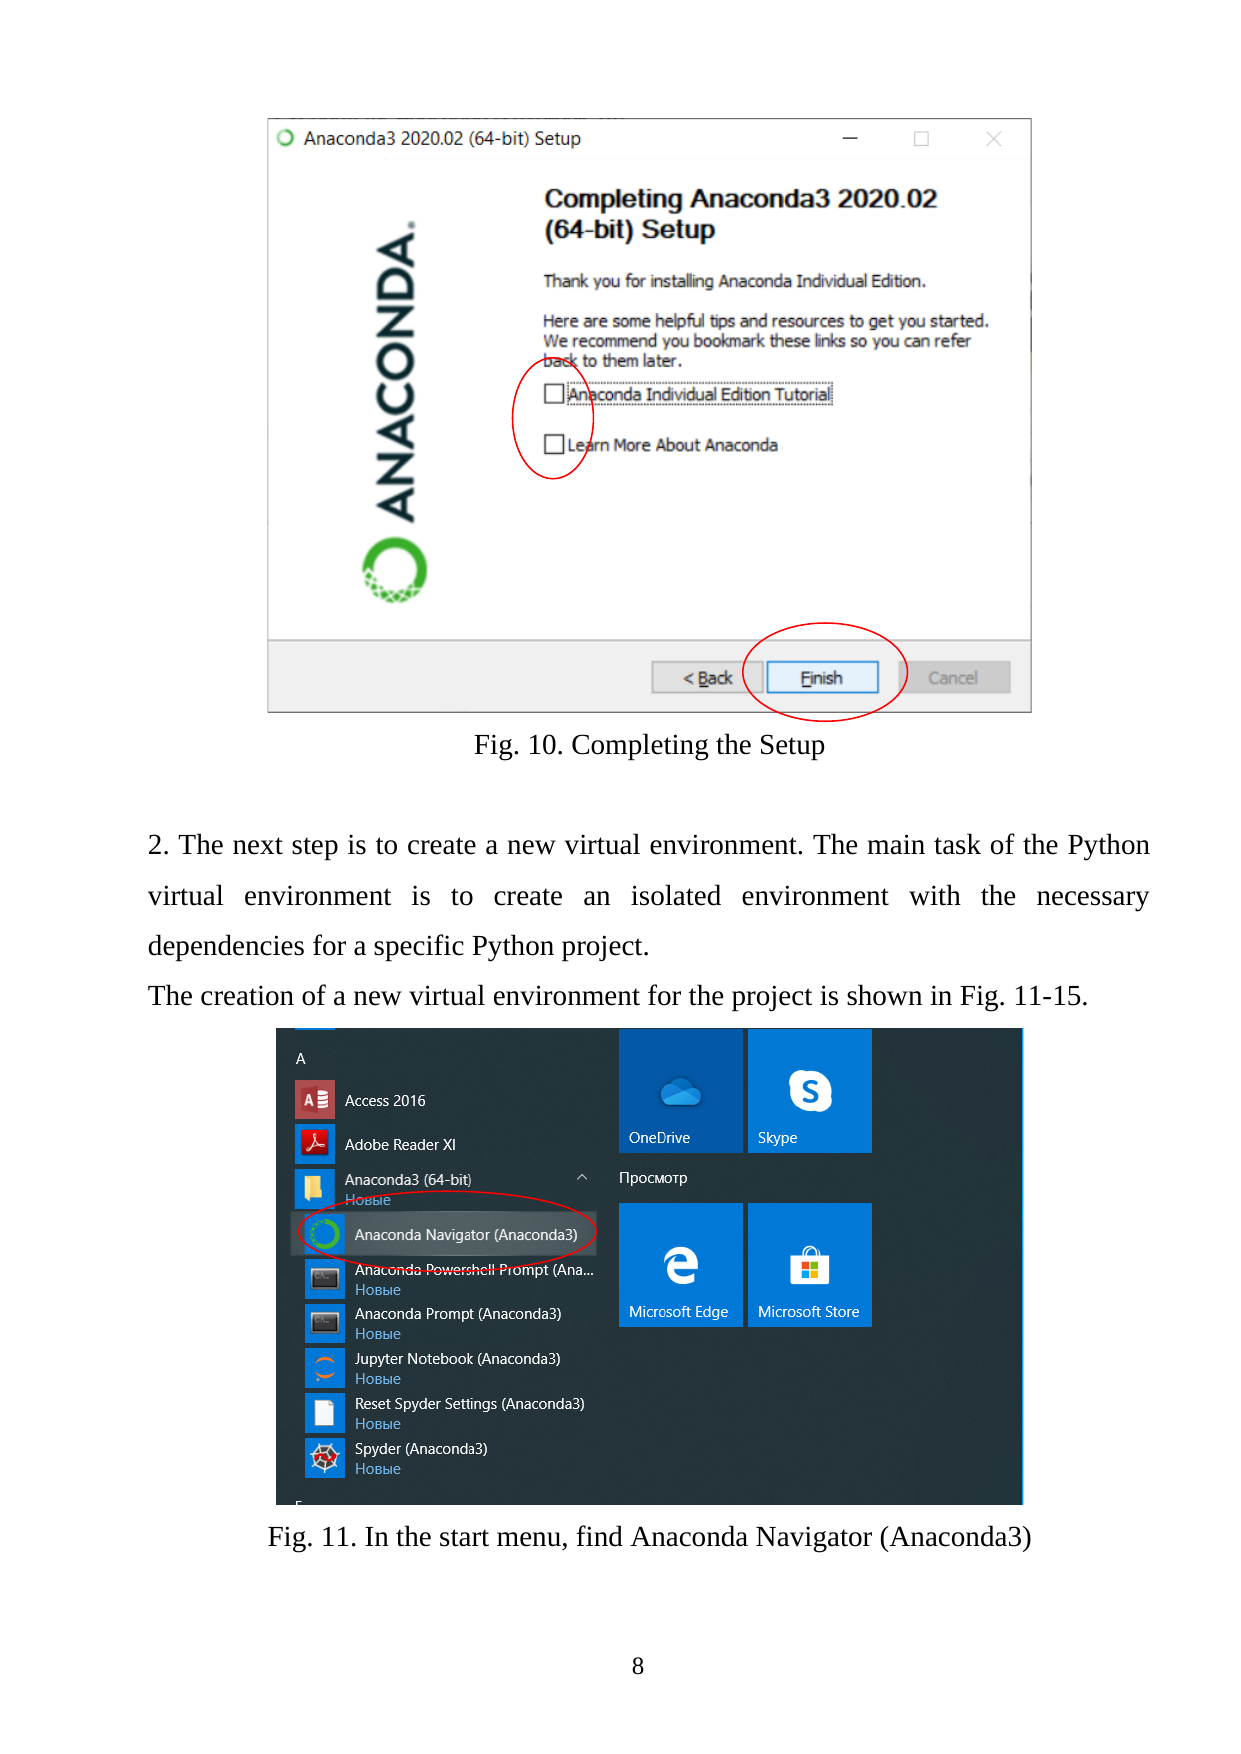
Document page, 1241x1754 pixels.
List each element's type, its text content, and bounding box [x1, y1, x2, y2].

picture [267, 118, 1032, 713]
text Fig. 11. In the start menu, find Anaconda Navigator (Anaconda3) [148, 1519, 1152, 1553]
text Fig. 10. Completing the Setup [148, 727, 1152, 760]
picture [744, 624, 906, 713]
text The creation of a new virtual environment for the project is shown in Fig. 11-15. [148, 978, 1152, 1012]
text 2. The next step is to create a new virtual environment. The main task of the Python virtual environment is to create an isolated environment with the necessary dependencies for a specific Python project. [148, 827, 1152, 962]
picture [276, 1028, 1021, 1505]
